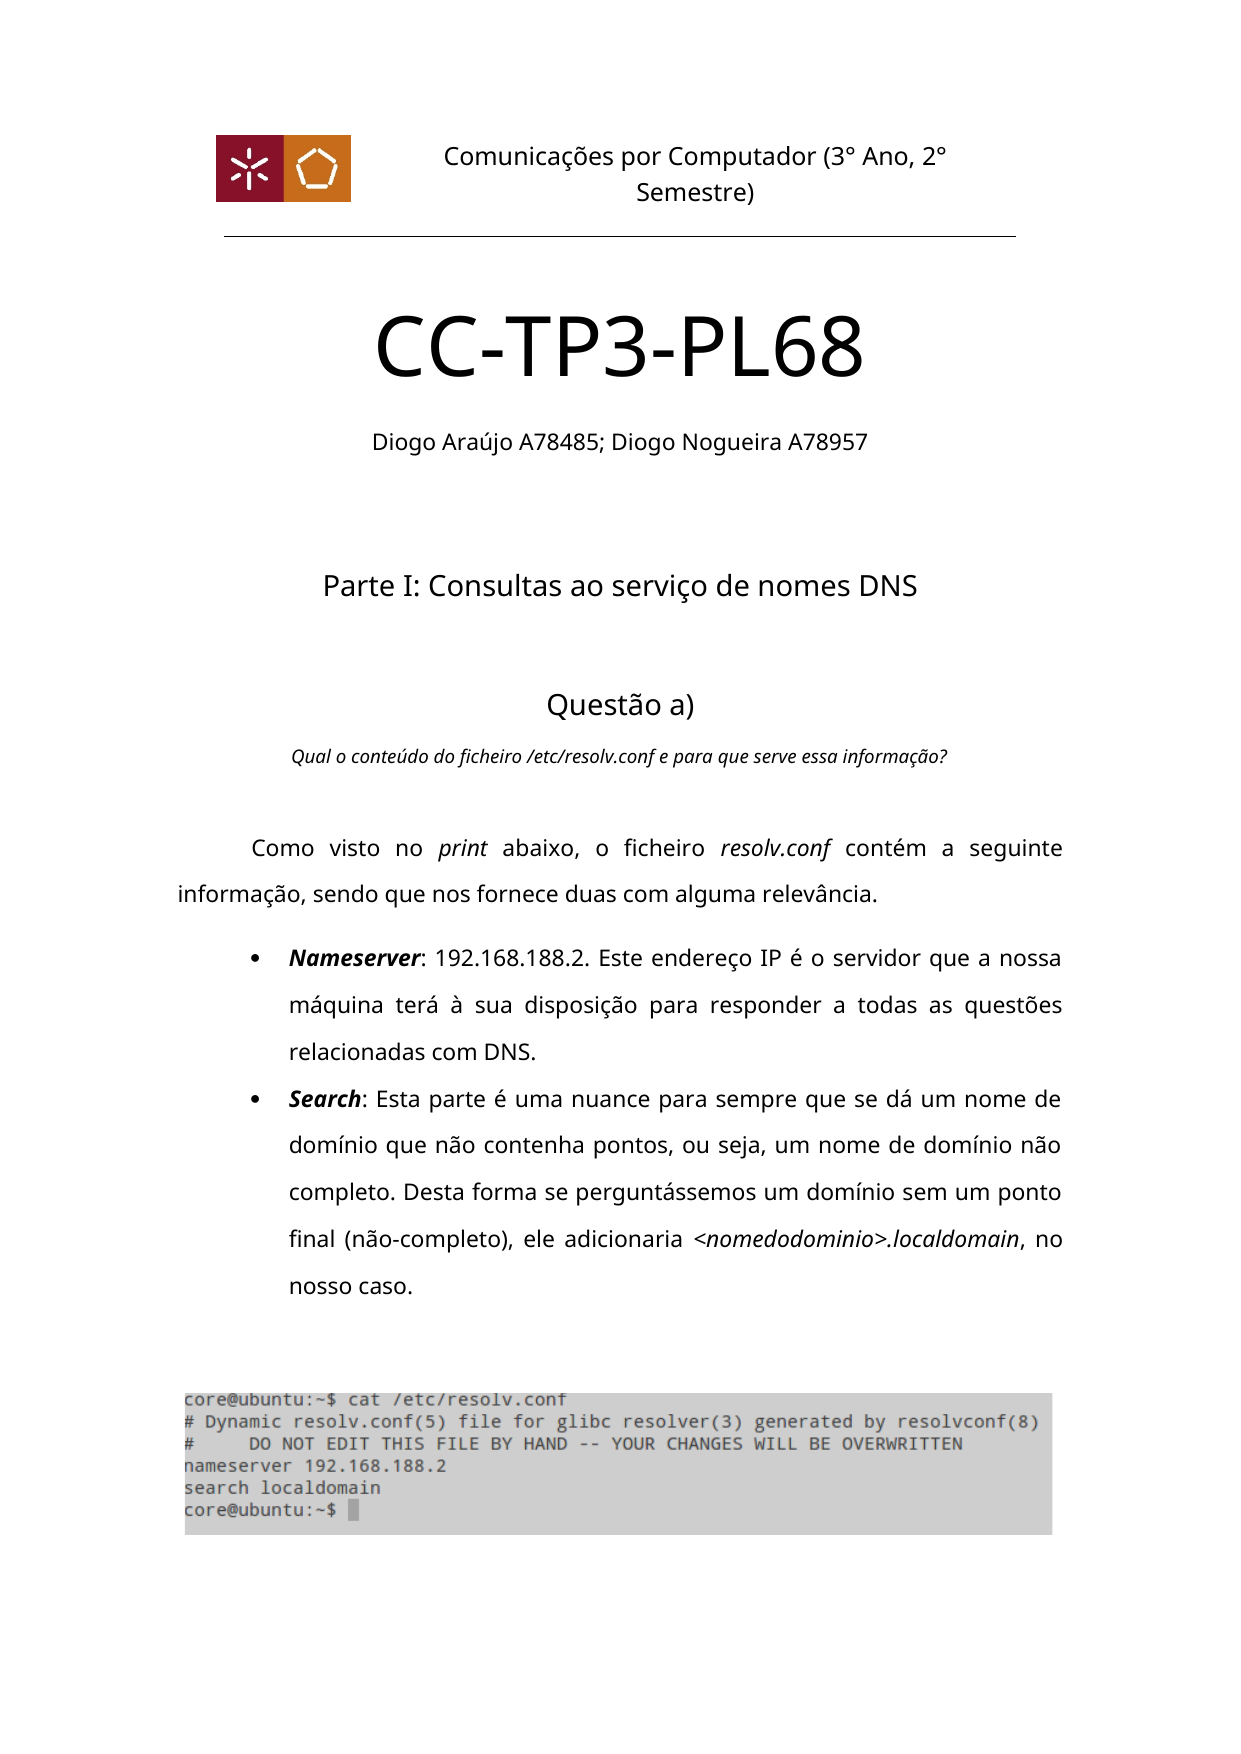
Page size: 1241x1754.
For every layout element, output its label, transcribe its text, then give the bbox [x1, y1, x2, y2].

text CC-TP3-PL68 [177, 287, 1063, 400]
list Search: Esta parte é uma nuance para sempre que se dá um nome de domínio que não contenha pontos, ou seja, um nome de domínio não completo. Desta forma se perguntássemos um domínio sem um ponto final (não-completo), ele adicionaria <nomedodominio>.localdomain, no nosso caso. [251, 1083, 1063, 1301]
text Diogo Araújo A78485; Diogo Nogueira A78957 [177, 426, 1063, 457]
picture [216, 135, 351, 202]
subtitle Questão a) [177, 684, 1063, 723]
list Nameserver: 192.168.188.2. Este endereço IP é o servidor que a nossa máquina terá à sua disposição para responder a todas as questões relacionadas com DNS. [251, 942, 1063, 1067]
text Qual o conteúdo do ficheiro /etc/resolv.conf e para que serve essa informação? [177, 743, 1063, 769]
text Parte I: Consultas ao serviço de nomes DNS [177, 565, 1063, 651]
text Como visto no print abaixo, o ficheiro resolv.conf contém a seguinte informação, sendo que nos fornece duas com alguma relevância. [177, 832, 1063, 910]
